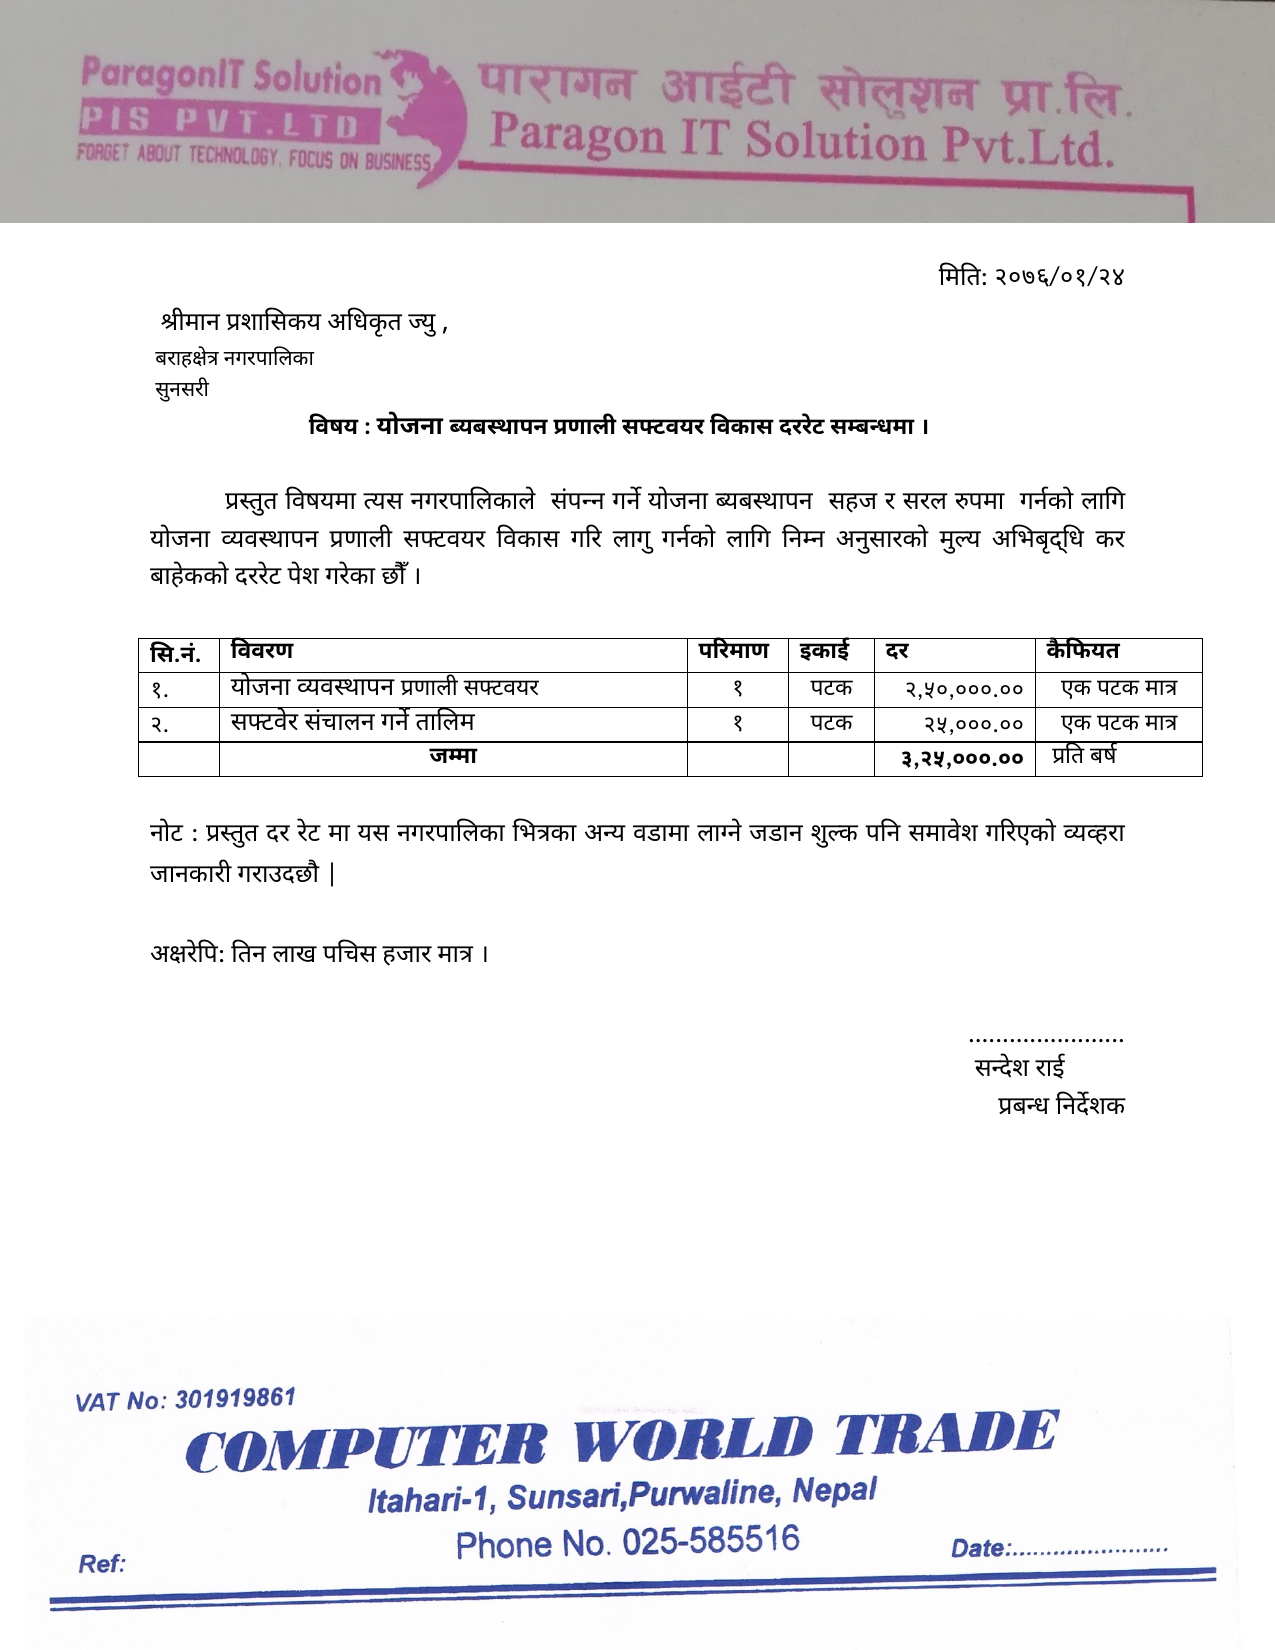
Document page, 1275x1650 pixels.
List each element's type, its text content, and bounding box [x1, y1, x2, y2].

text सन्देश राई [150, 1054, 1125, 1087]
table_cell [688, 743, 788, 776]
table_cell पटक [789, 673, 874, 707]
picture [25, 1318, 1247, 1650]
table_header दर [875, 639, 1035, 672]
table_header सि.नं. [139, 639, 219, 672]
table_cell प्रति बर्ष [1036, 743, 1202, 776]
table_cell पटक [789, 708, 874, 741]
table_header परिमाण [688, 639, 788, 672]
table_cell १. [139, 673, 219, 707]
table_cell १ [688, 673, 788, 707]
text प्रस्तुत विषयमा त्यस नगरपालिकाले संपन्न गर्ने योजना ब्यबस्थापन सहज र सरल रुपमा गर्नको लागि योजना व्यवस्थापन प्रणाली सफ्टवयर विकास गरि लागु गर्नको लागि निम्न अनुसारको मुल्य अभिबृद्धि कर बाहेकको दररेट पेश गरेका छौँ । [150, 487, 1125, 595]
table_cell योजना व्यवस्थापन प्रणाली सफ्टवयर [220, 673, 687, 707]
text विषय : योजना ब्यबस्थापन प्रणाली सफ्टवयर विकास दररेट सम्बन्धमा । [150, 410, 1125, 444]
text ....................... [150, 1016, 1125, 1049]
table_cell एक पटक मात्र [1036, 673, 1202, 707]
text सुनसरी [150, 378, 1125, 405]
table_header इकाई [789, 639, 874, 672]
table_cell जम्मा [220, 743, 687, 776]
table_cell २,५०,०००.०० [875, 673, 1035, 707]
table_cell ३,२५,०००.०० [875, 743, 1035, 776]
table_cell [789, 743, 874, 776]
table_header कैफियत [1036, 639, 1202, 672]
text बराहक्षेत्र नगरपालिका [150, 346, 1125, 373]
table_cell १ [688, 708, 788, 741]
picture [0, 0, 1275, 223]
table_header विवरण [220, 639, 687, 672]
text श्रीमान प्रशासिकय अधिकृत ज्यु , [150, 301, 1125, 340]
text मिति: २०७६/०१/२४ [150, 259, 1125, 296]
text अक्षरेपि: तिन लाख पचिस हजार मात्र । [150, 936, 1125, 973]
text नोट : प्रस्तुत दर रेट मा यस नगरपालिका भित्रका अन्य वडामा लाग्ने जडान शुल्क पनि समावेश गरिएको व्यव्हरा जानकारी गराउदछौ | [150, 815, 1125, 893]
table_cell २५,०००.०० [875, 708, 1035, 741]
table_cell एक पटक मात्र [1036, 708, 1202, 741]
table_cell सफ्टवेर संचालन गर्ने तालिम [220, 708, 687, 741]
table_cell [139, 743, 219, 776]
text प्रबन्ध निर्देशक [150, 1092, 1125, 1124]
table_cell २. [139, 708, 219, 741]
